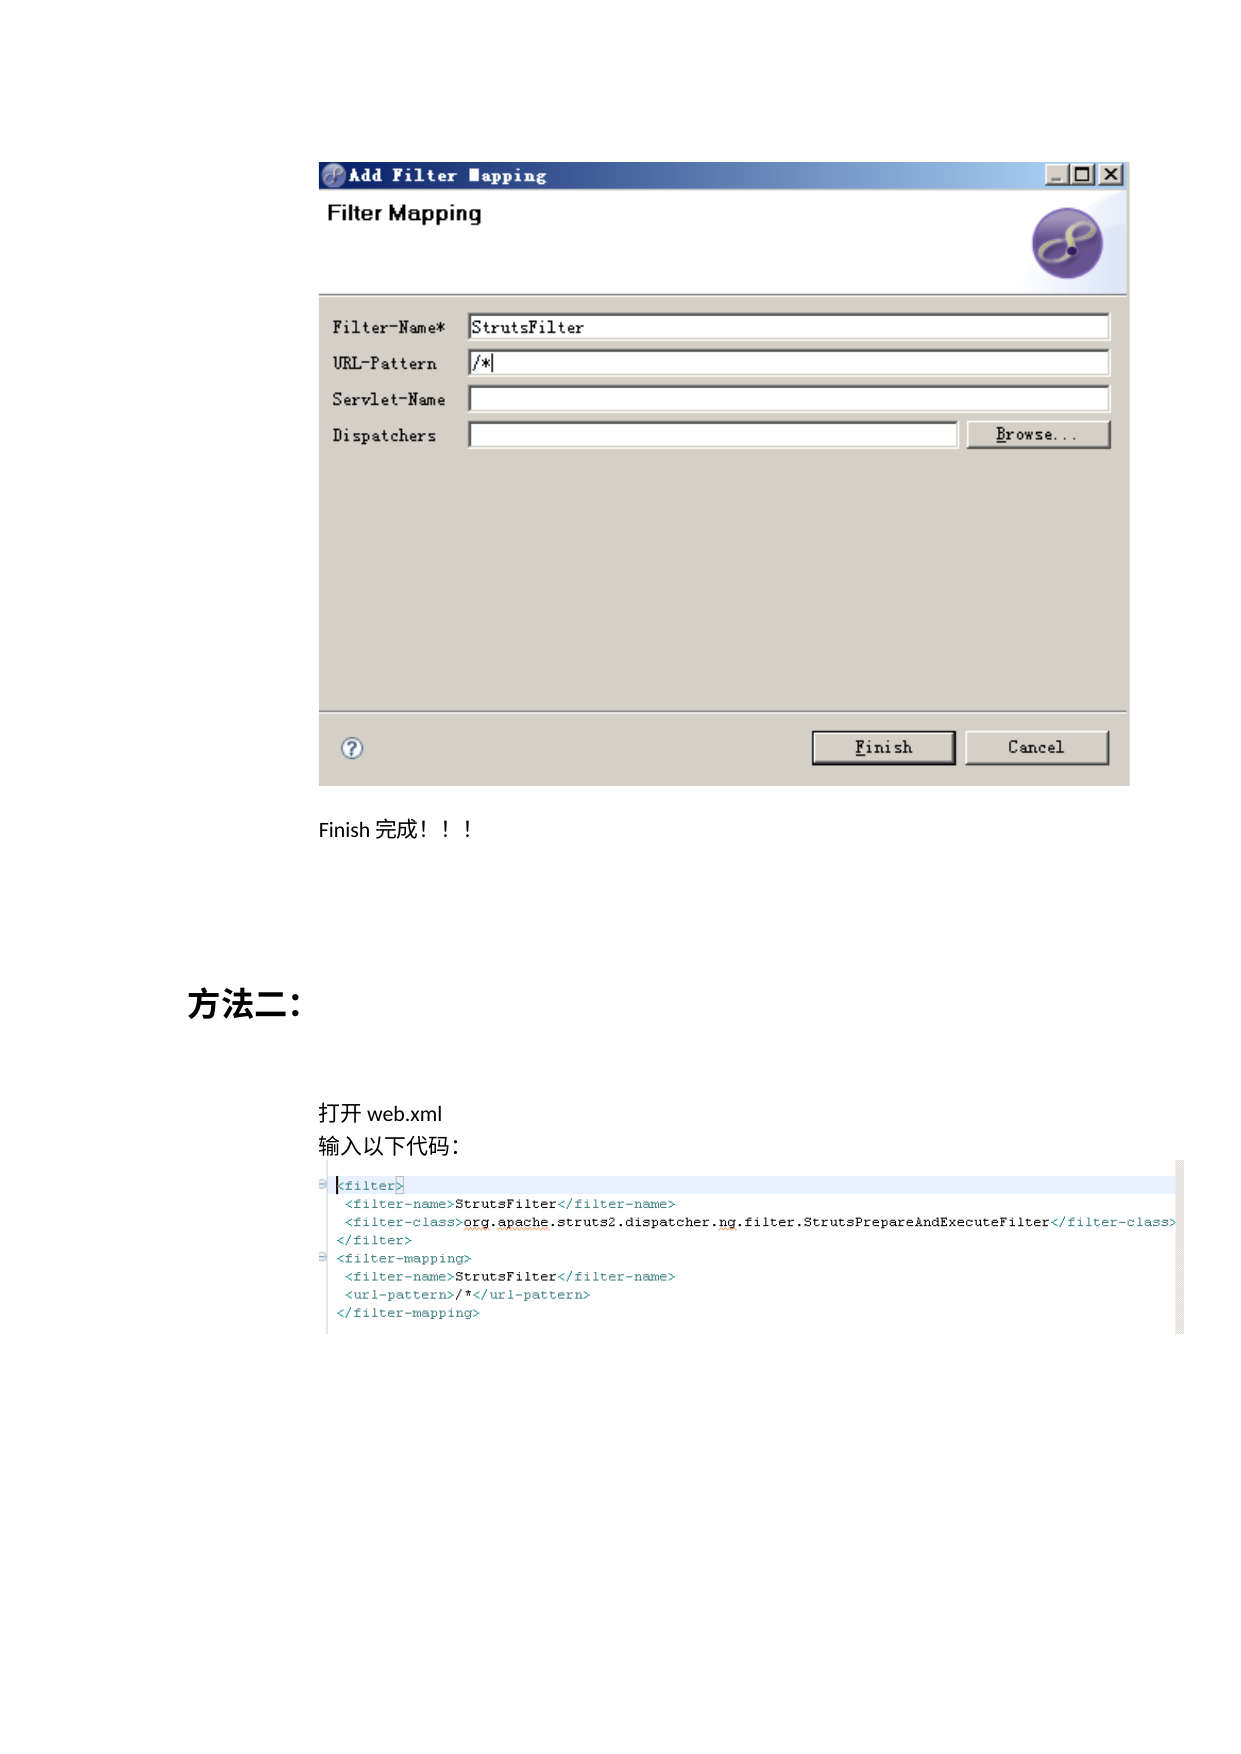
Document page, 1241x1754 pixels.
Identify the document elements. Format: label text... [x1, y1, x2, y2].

text 输入以下代码： [319, 1128, 1053, 1160]
text Finish完成！！！ [319, 812, 1053, 844]
text 打开web.xml [319, 1096, 1053, 1128]
picture [318, 162, 1130, 786]
picture [318, 1160, 1184, 1334]
subtitle 方法二： [187, 969, 1053, 1034]
